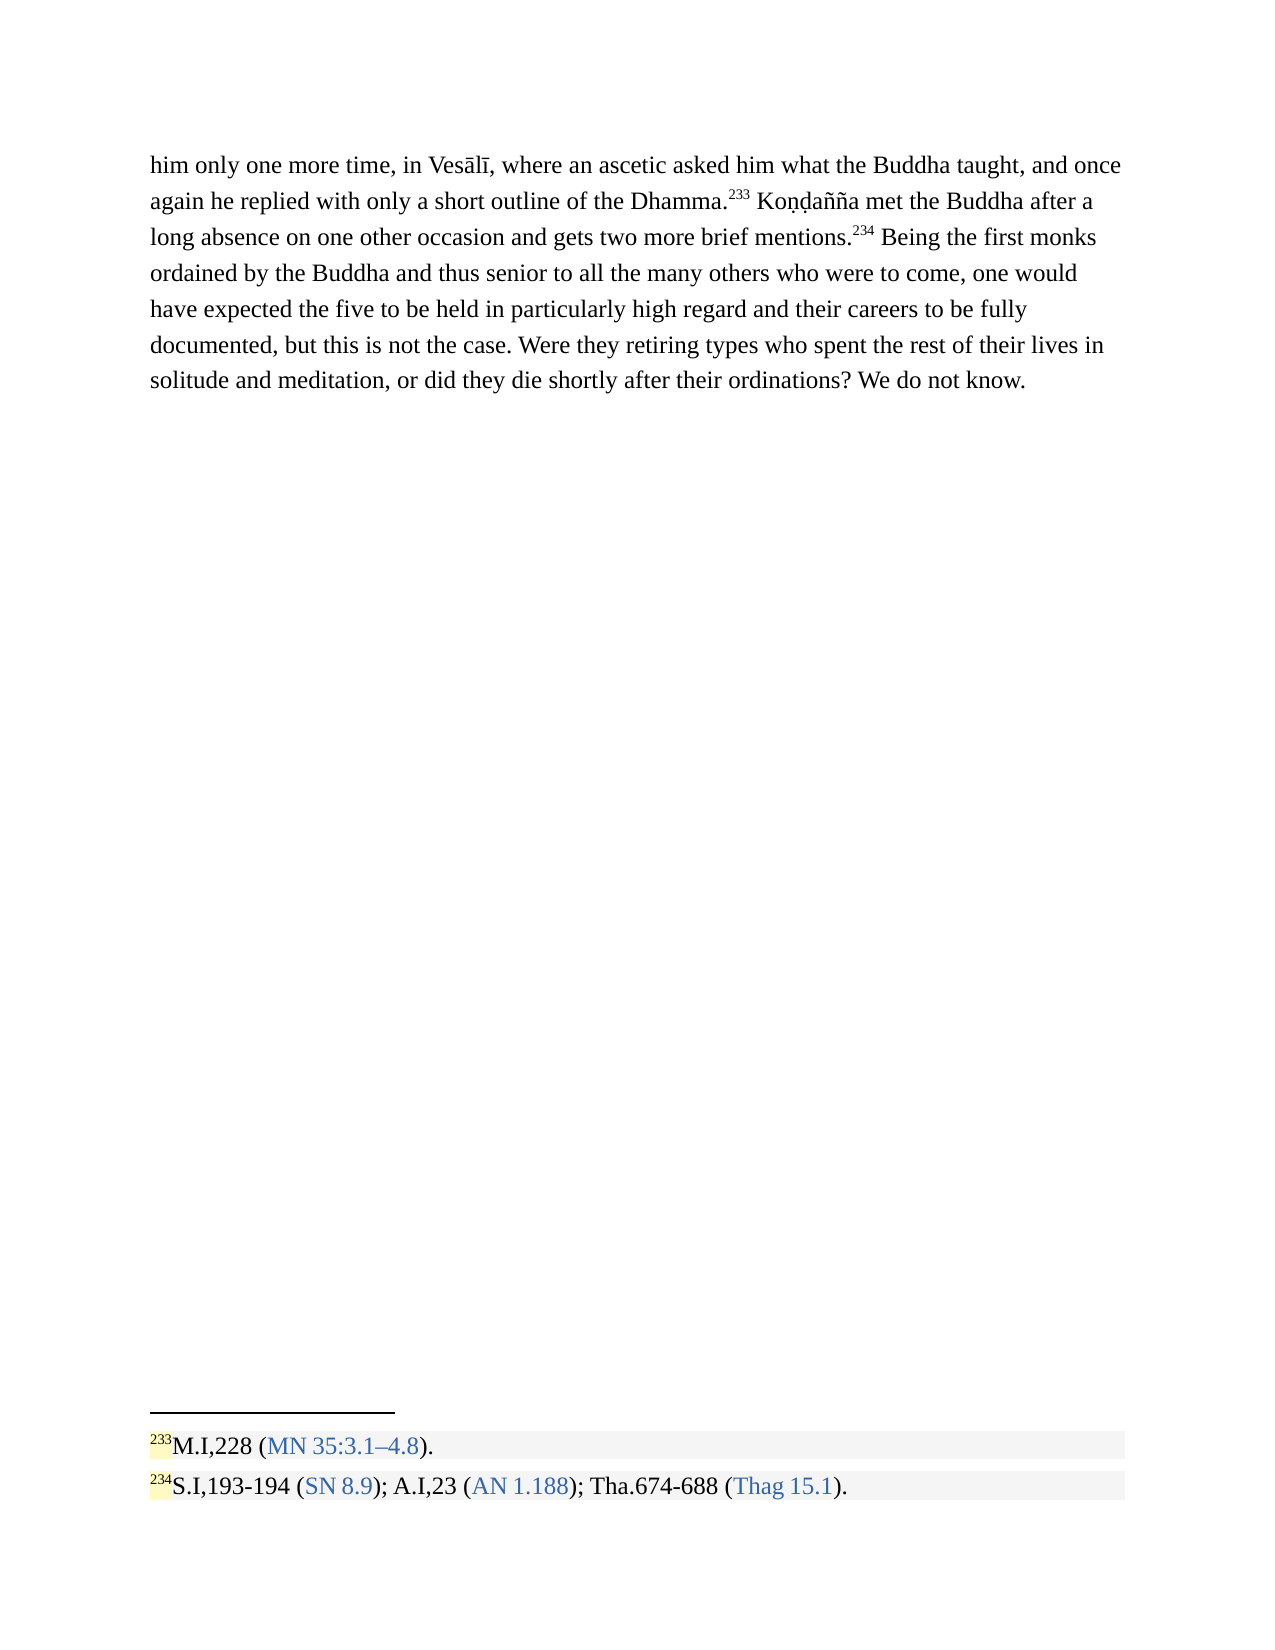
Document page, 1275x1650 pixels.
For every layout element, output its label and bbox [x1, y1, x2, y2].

text [150, 150, 1125, 394]
